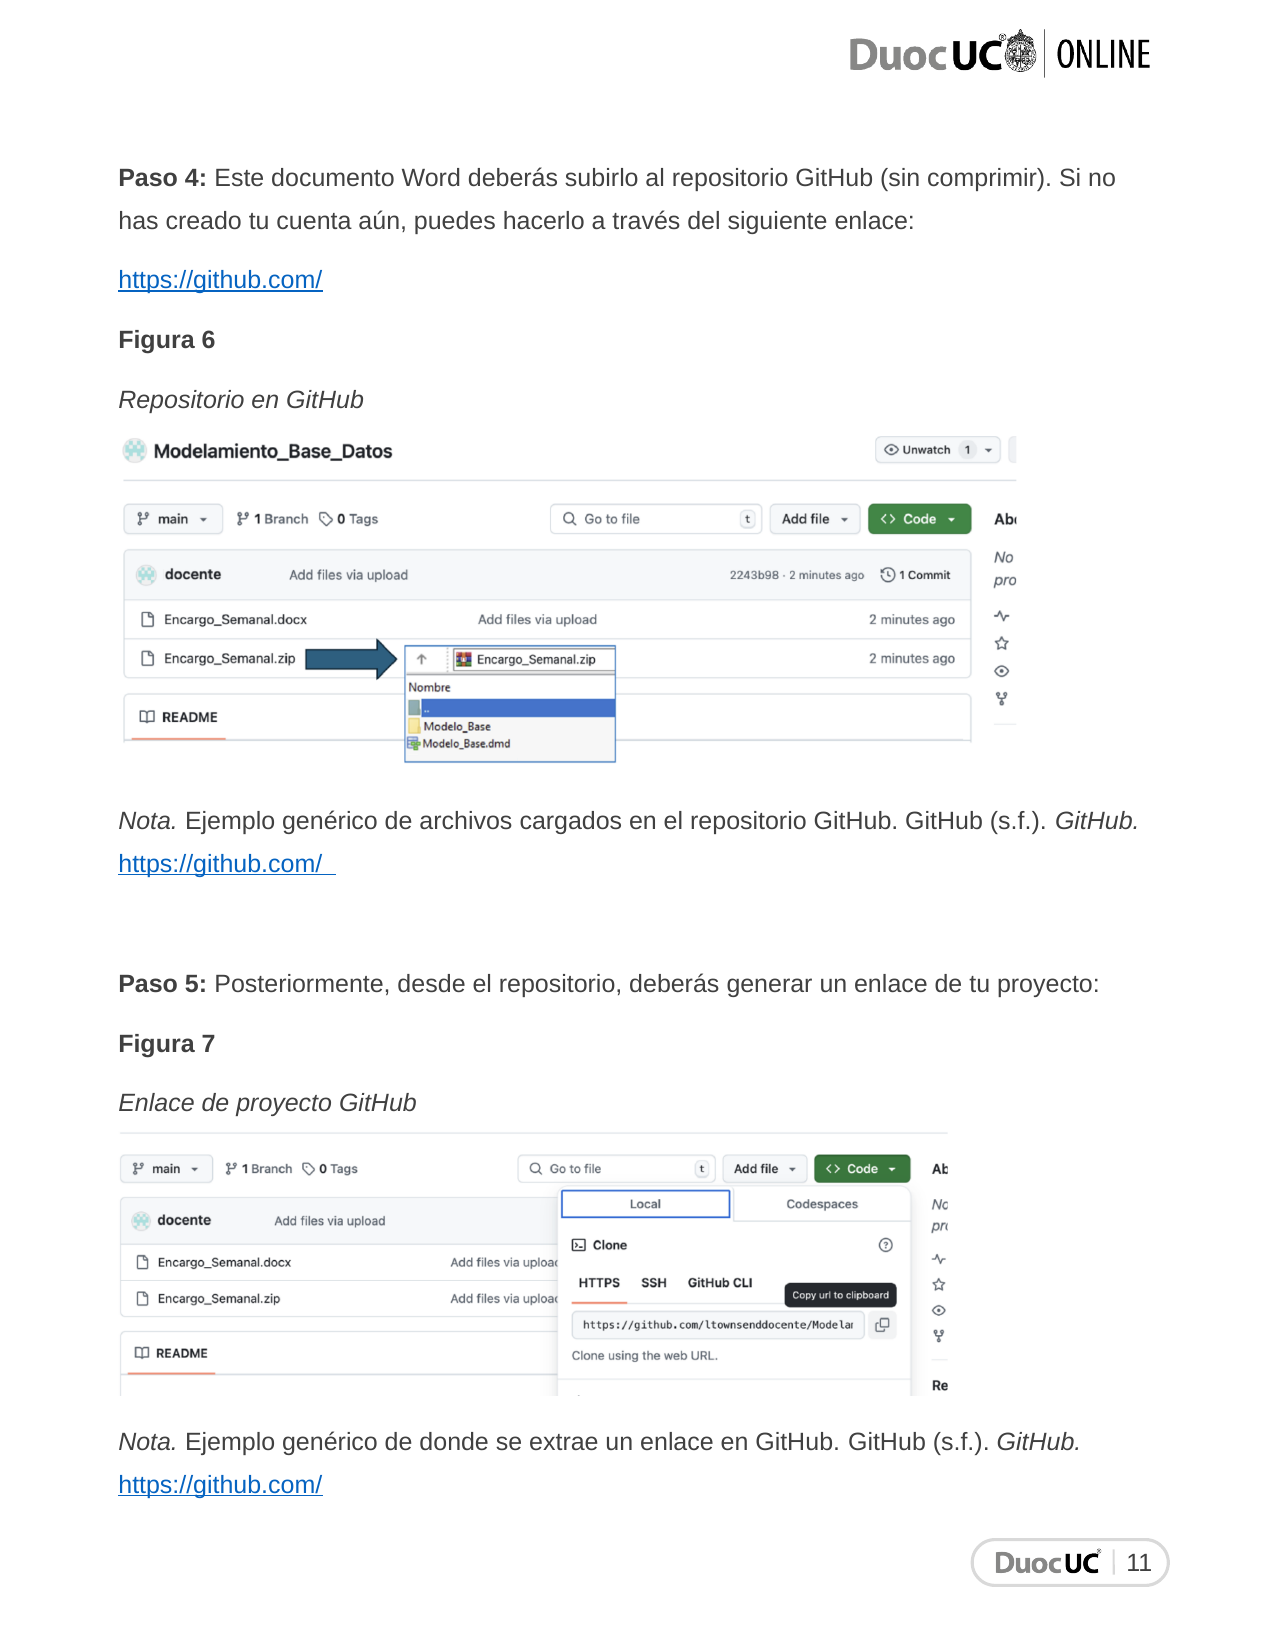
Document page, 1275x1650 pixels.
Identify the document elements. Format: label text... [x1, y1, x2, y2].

picture [830, 3, 1170, 96]
picture [118, 1131, 948, 1396]
text Paso 5: Posteriormente, desde el repositorio, deberás generar un enlace de tu proyecto: [118, 969, 1152, 998]
text Paso 4: Este documento Word deberás subirlo al repositorio GitHub (sin comprimir). Si no has creado tu cuenta aún, puedes hacerlo a través del siguiente enlace: [118, 162, 1152, 234]
picture [982, 1542, 1115, 1583]
picture [118, 428, 1017, 776]
text Figura 6 [118, 325, 1152, 354]
text Nota. Ejemplo genérico de archivos cargados en el repositorio GitHub. GitHub (s.f.). GitHub. https://github.com/ [118, 806, 1152, 878]
text https://github.com/ [118, 265, 1152, 294]
text Nota. Ejemplo genérico de donde se extrae un enlace en GitHub. GitHub (s.f.). GitHub. https://github.com/ [118, 1427, 1152, 1499]
text Figura 7 [118, 1029, 1152, 1057]
